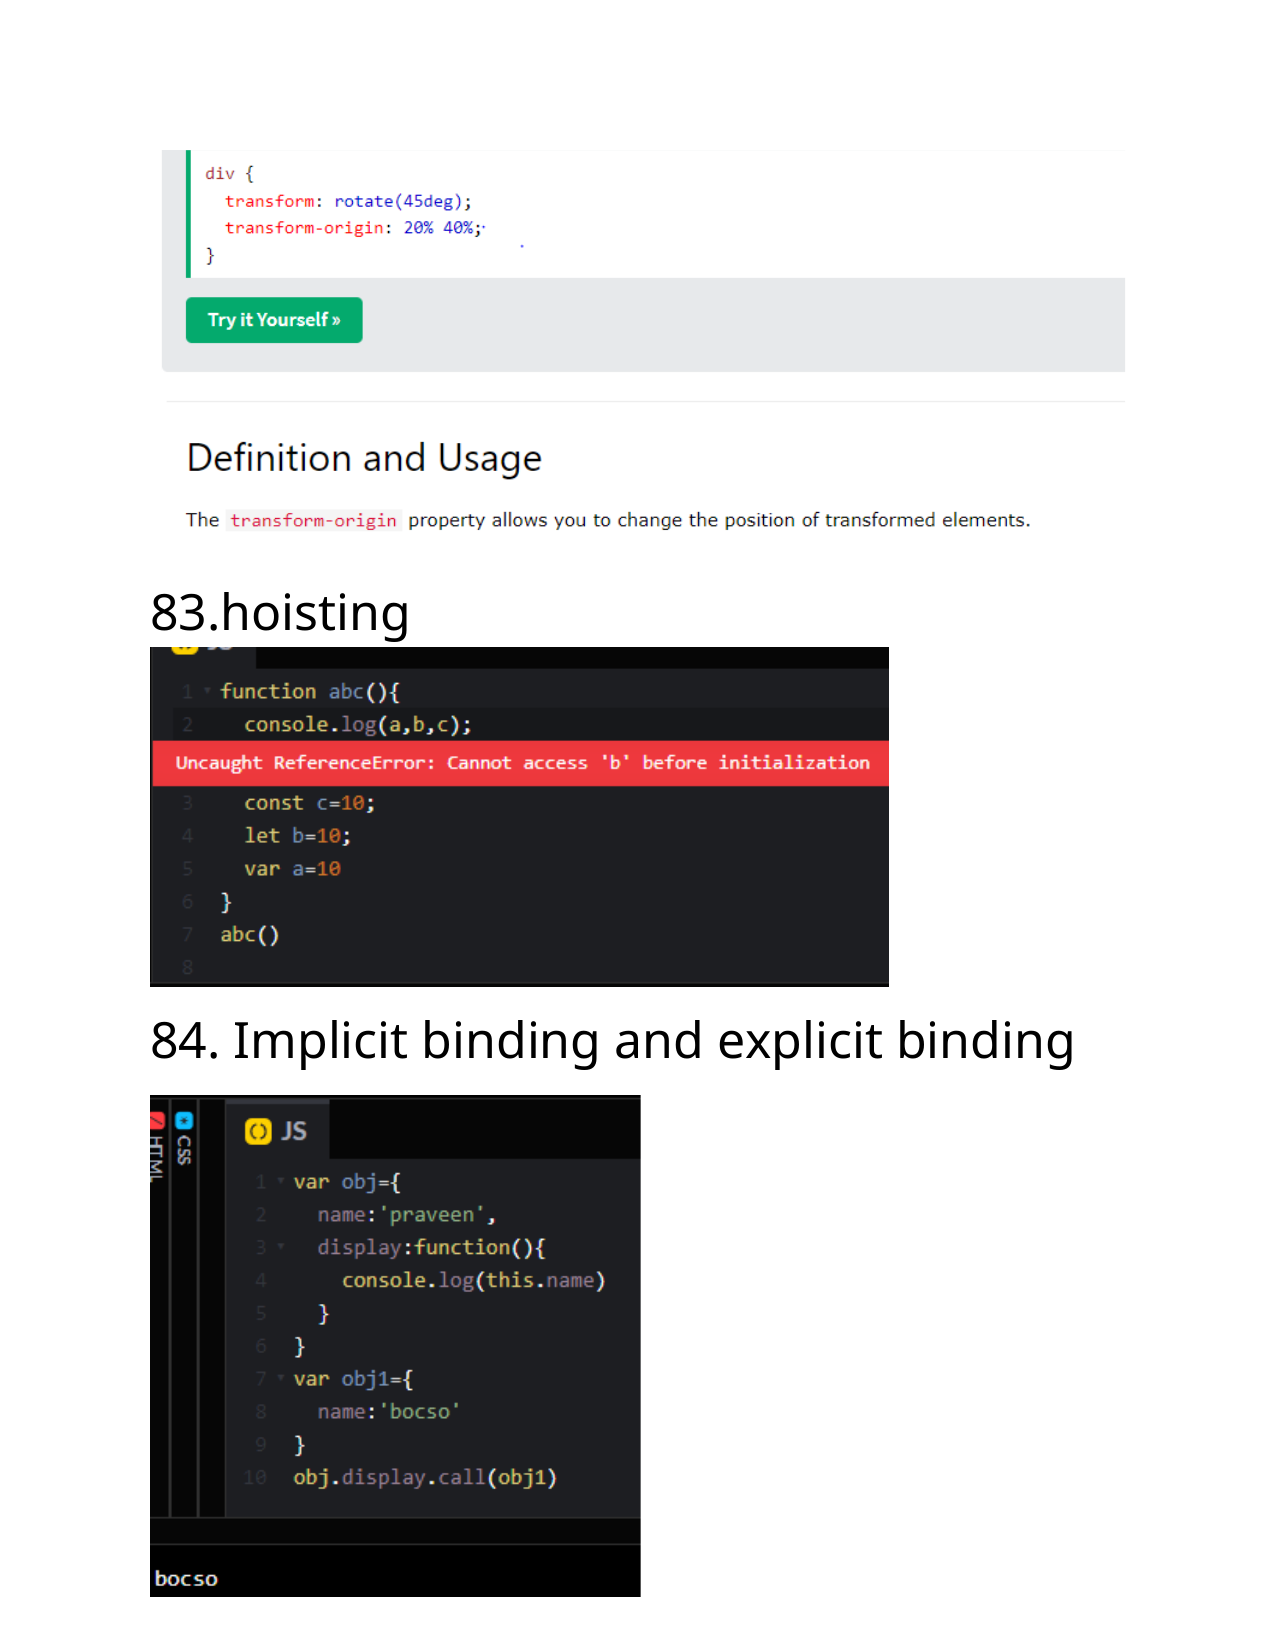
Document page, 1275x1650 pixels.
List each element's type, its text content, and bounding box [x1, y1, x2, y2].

picture [150, 1095, 641, 1597]
text 84. Implicit binding and explicit binding [150, 1005, 1125, 1073]
picture [150, 150, 1125, 559]
picture [150, 647, 889, 987]
